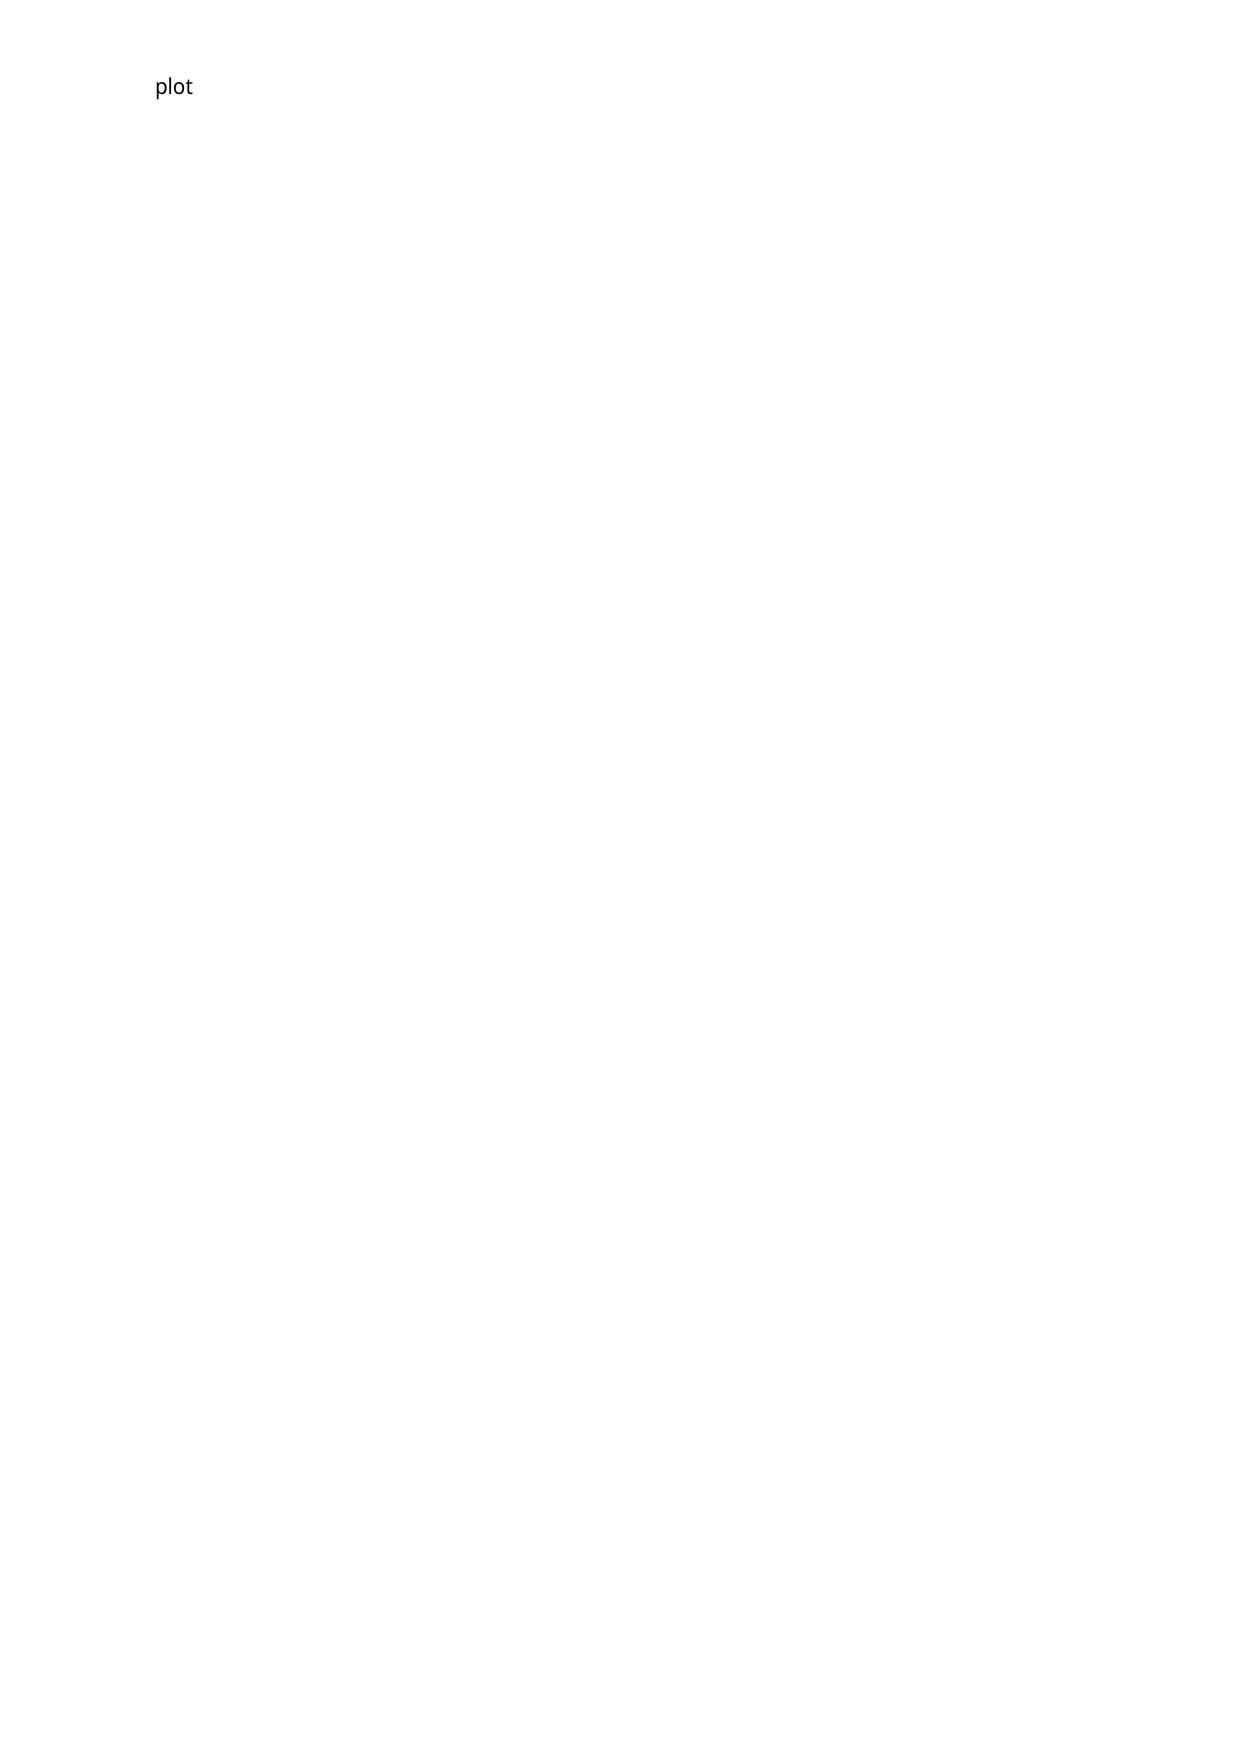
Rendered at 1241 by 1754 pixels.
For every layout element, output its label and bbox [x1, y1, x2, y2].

text [155, 71, 843, 101]
